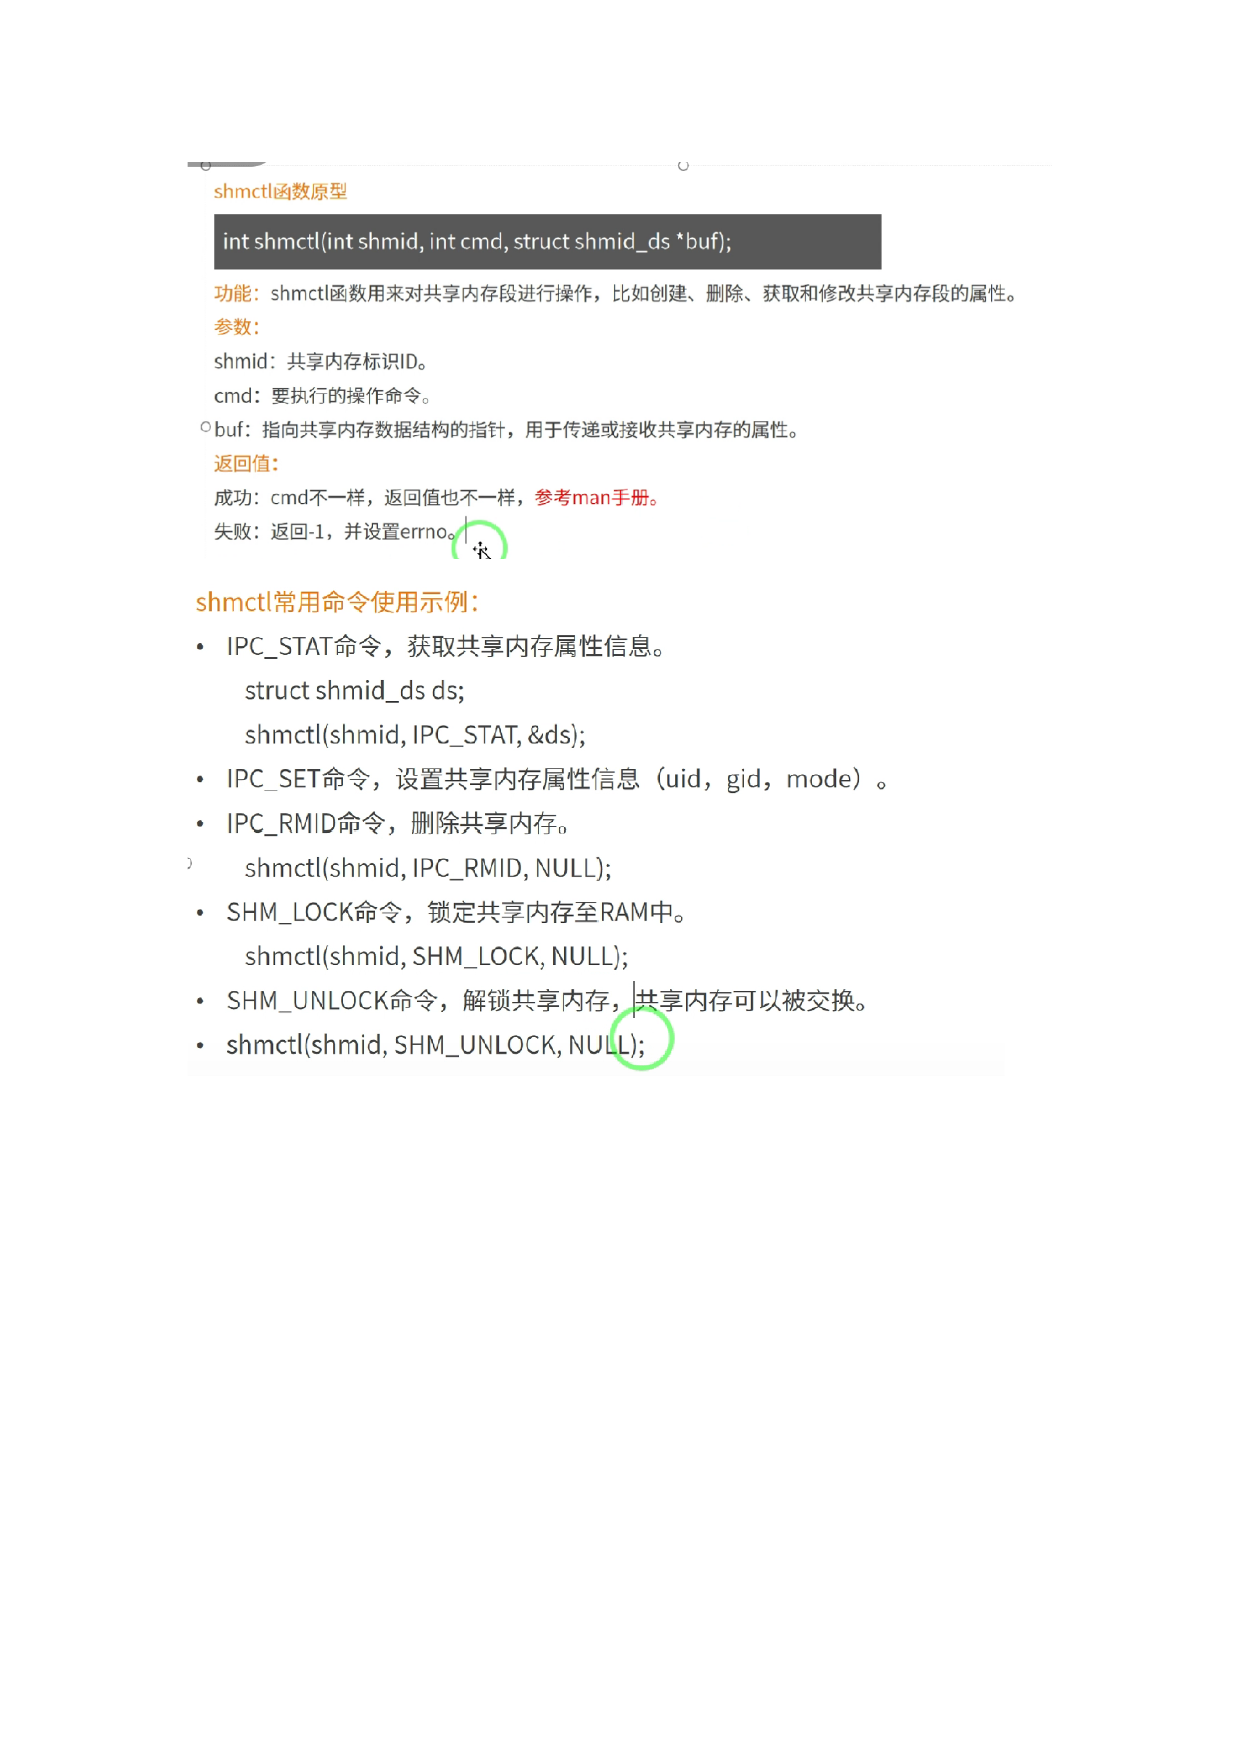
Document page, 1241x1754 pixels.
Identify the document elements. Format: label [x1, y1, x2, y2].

picture [187, 584, 1005, 1076]
picture [187, 162, 1052, 559]
